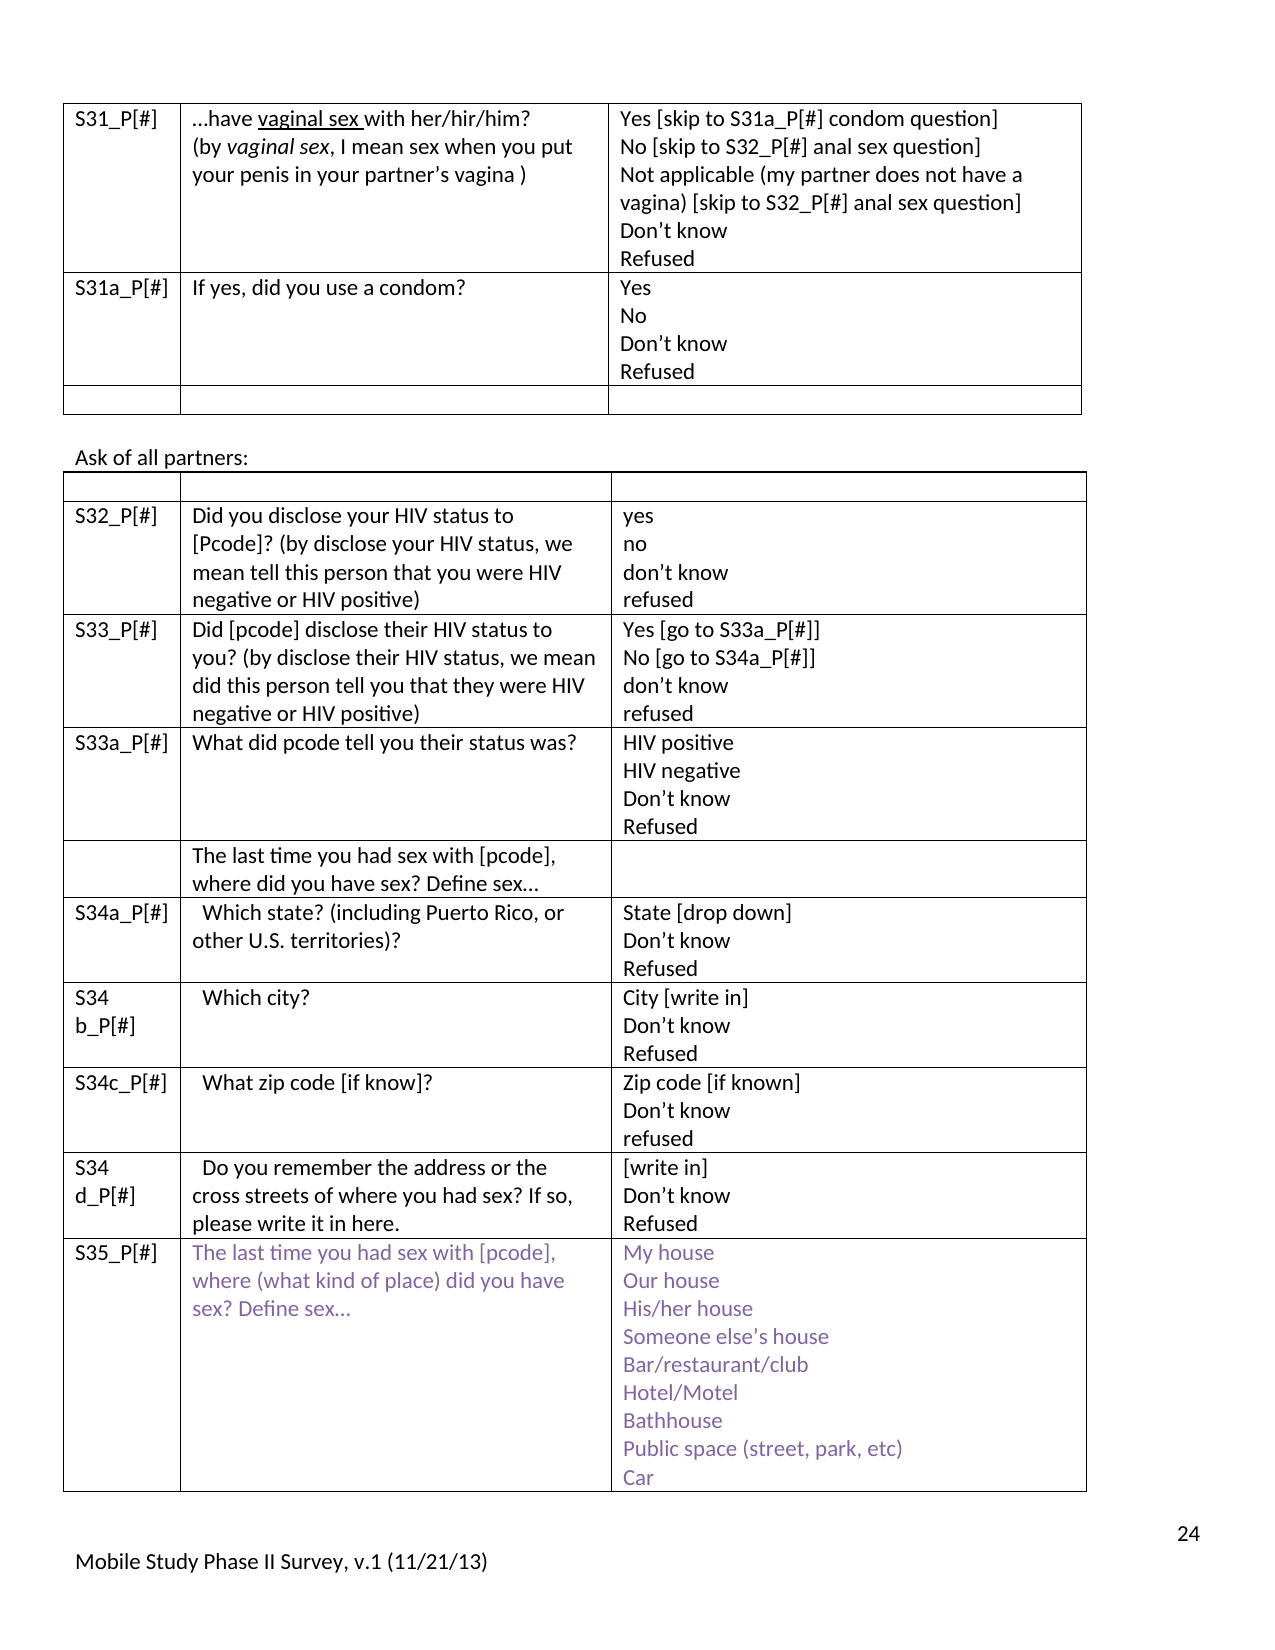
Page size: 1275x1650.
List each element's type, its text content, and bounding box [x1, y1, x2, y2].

table_cell The last time you had sex with [pcode], where did you have sex? Define sex… [181, 841, 611, 897]
table_cell State [drop down] Don’t know Refused [612, 898, 1086, 982]
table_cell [181, 1239, 611, 1491]
table_cell Zip code [if known] Don’t know refused [612, 1068, 1086, 1152]
table_cell [181, 386, 608, 414]
table_cell S33_P[#] [64, 615, 180, 727]
table_cell S34d_P[#] [64, 1153, 180, 1237]
text Ask of all partners: [75, 443, 1200, 471]
table_cell City [write in] Don’t know Refused [612, 983, 1086, 1067]
table_cell HIV positive HIV negative Don’t know Refused [612, 728, 1086, 840]
table_cell S32_P[#] [64, 502, 180, 614]
table_cell S35_P[#] [64, 1239, 180, 1491]
table_cell Yes [go to S33a_P[#]] No [go to S34a_P[#]] don’t know refused [612, 615, 1086, 727]
table_cell …have vaginal sex with her/hir/him? (by vaginal sex, I mean sex when you put your penis in your partner’s vagina ) [181, 104, 608, 272]
table_header [64, 473, 180, 501]
table_cell Did you disclose your HIV status to [Pcode]? (by disclose your HIV status, we mean tell this person that you were HIV negative or HIV positive) [181, 502, 611, 614]
table_header [181, 473, 611, 501]
table_cell Which city? [181, 983, 611, 1067]
table_cell If yes, did you use a condom? [181, 273, 608, 385]
table_cell [612, 841, 1086, 897]
table_cell Which state? (including Puerto Rico, or other U.S. territories)? [181, 898, 611, 982]
table_cell S34b_P[#] [64, 983, 180, 1067]
table_cell yes no don’t know refused [612, 502, 1086, 614]
table_cell What zip code [if know]? [181, 1068, 611, 1152]
table_cell S33a_P[#] [64, 728, 180, 840]
table_cell [609, 386, 1081, 414]
table_cell S31a_P[#] [64, 273, 180, 385]
table_header [612, 473, 1086, 501]
table_cell S34a_P[#] [64, 898, 180, 982]
table_cell S34c_P[#] [64, 1068, 180, 1152]
table_cell What did pcode tell you their status was? [181, 728, 611, 840]
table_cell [612, 1239, 1086, 1491]
table_cell [64, 386, 180, 414]
table_cell S31_P[#] [64, 104, 180, 272]
table_cell Do you remember the address or the cross streets of where you had sex? If so, please write it in here. [181, 1153, 611, 1237]
table_cell [write in] Don’t know Refused [612, 1153, 1086, 1237]
table_cell Did [pcode] disclose their HIV status to you? (by disclose their HIV status, we mean did this person tell you that they were HIV negative or HIV positive) [181, 615, 611, 727]
table_cell Yes [skip to S31a_P[#] condom question] No [skip to S32_P[#] anal sex question] Not applicable (my partner does not have a vagina) [skip to S32_P[#] anal sex question] Don’t know Refused [609, 104, 1081, 272]
table_cell [64, 841, 180, 897]
table_cell Yes No Don’t know Refused [609, 273, 1081, 385]
